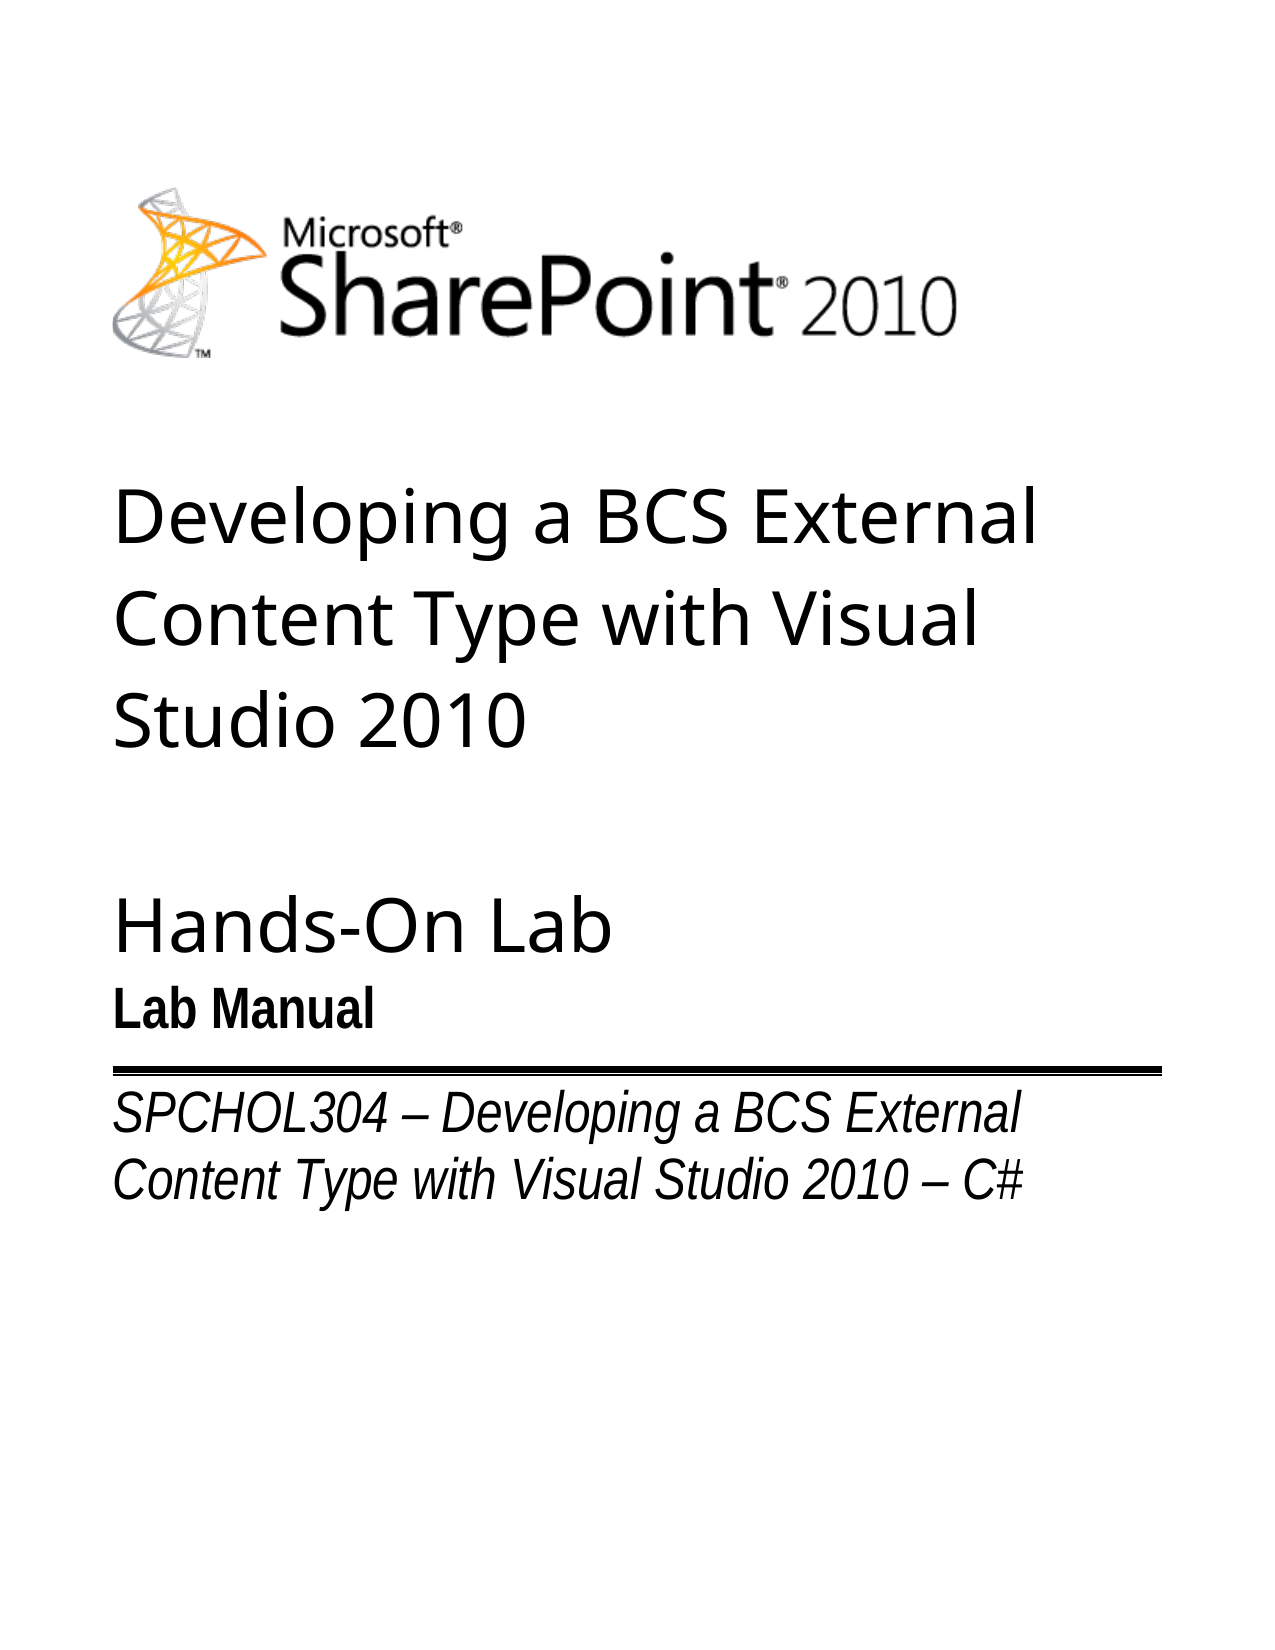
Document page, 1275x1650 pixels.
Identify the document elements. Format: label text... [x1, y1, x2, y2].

title Lab Manual [112, 974, 1162, 1041]
text SPCHOL304 – Developing a BCS External Content Type with Visual Studio 2010 – C# [112, 1075, 1162, 1212]
picture [112, 187, 957, 358]
title Developing a BCS External Content Type with Visual Studio 2010 [112, 463, 1162, 770]
title Hands-On Lab [112, 872, 1162, 974]
